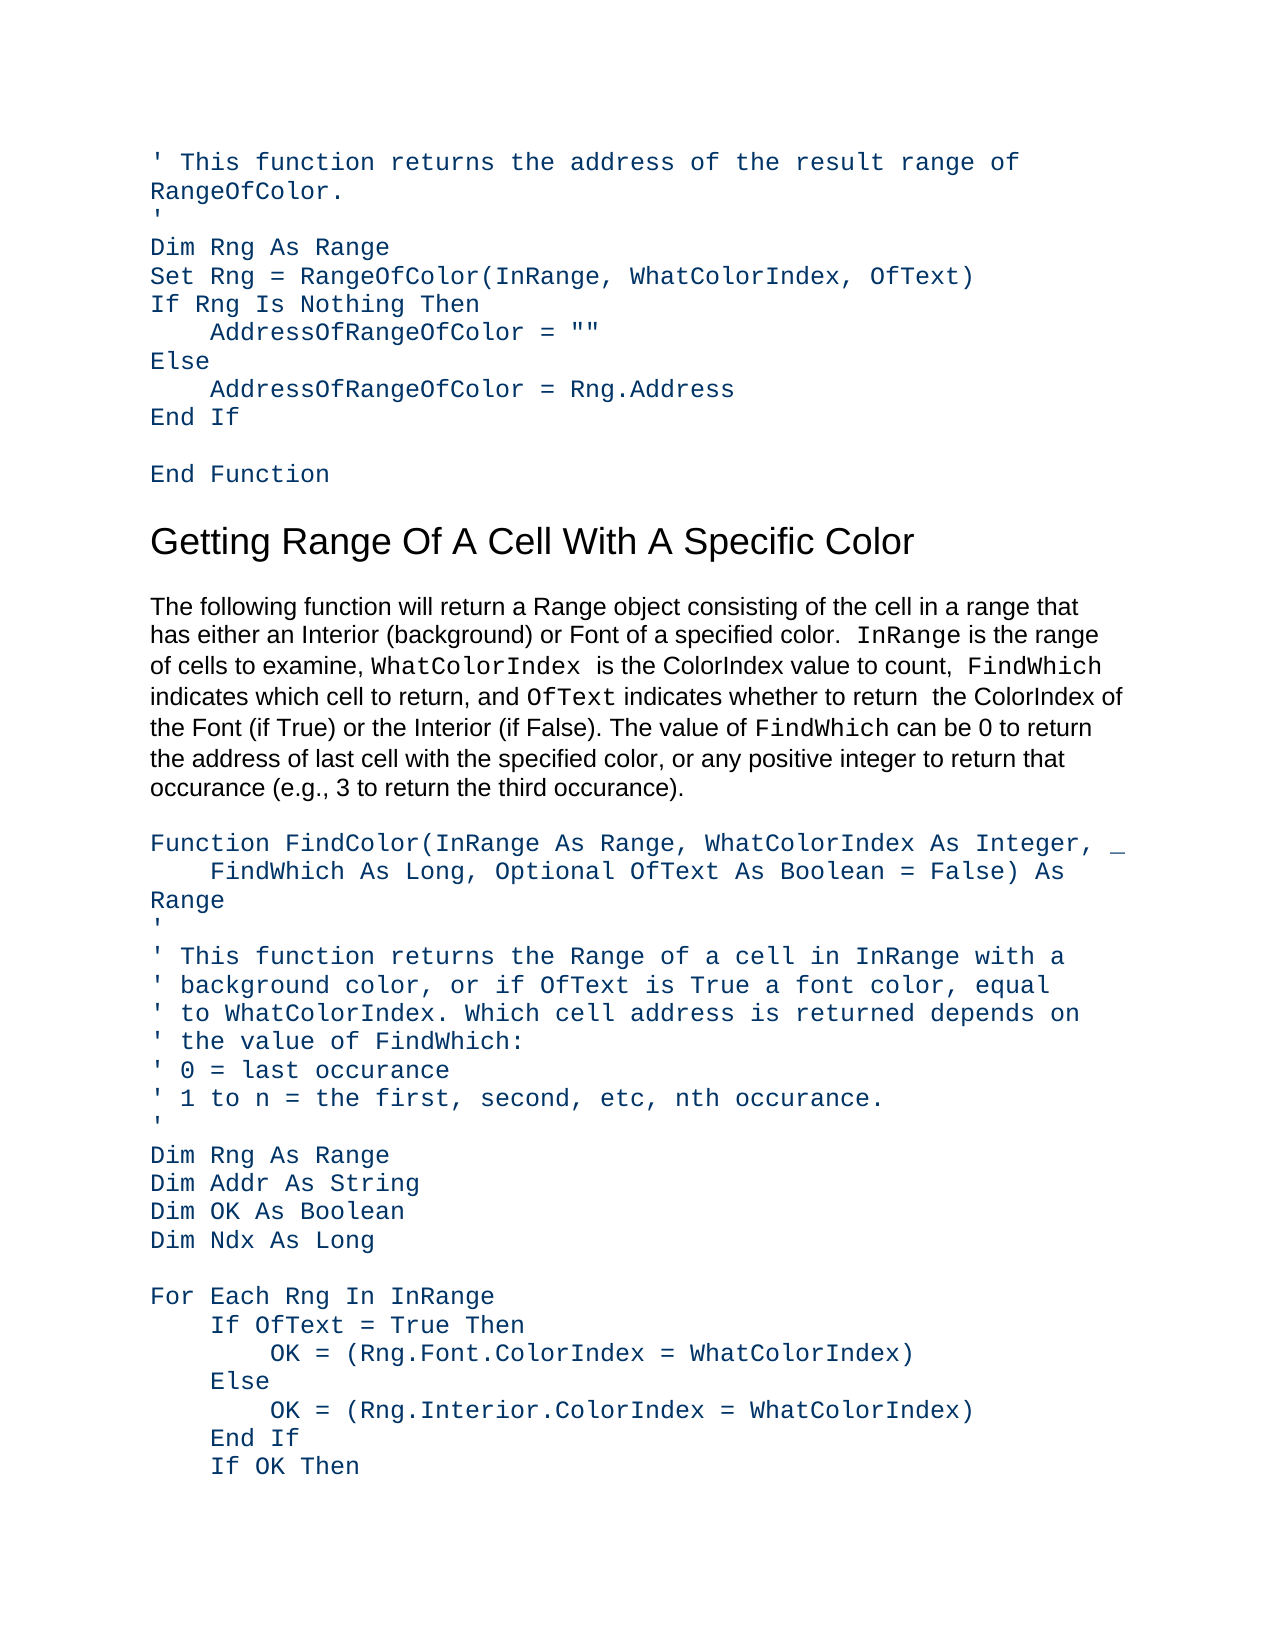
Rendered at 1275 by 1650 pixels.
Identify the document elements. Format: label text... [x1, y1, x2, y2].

text Getting Range Of A Cell With A Specific Color [150, 519, 1125, 562]
text The following function will return a Range object consisting of the cell in a range that has either an Interior (background) or Font of a specified color. InRange is the range of cells to examine, WhatColorIndex is the ColorIndex value to count, FindWhich indicates which cell to return, and OfText indicates whether to return the ColorIndex of the Font (if True) or the Interior (if False). The value of FindWhich can be 0 to return the address of last cell with the specified color, or any positive integer to return that occurance (e.g., 3 to return the third occurance). [150, 591, 1125, 801]
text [150, 831, 1125, 1482]
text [150, 150, 1125, 490]
